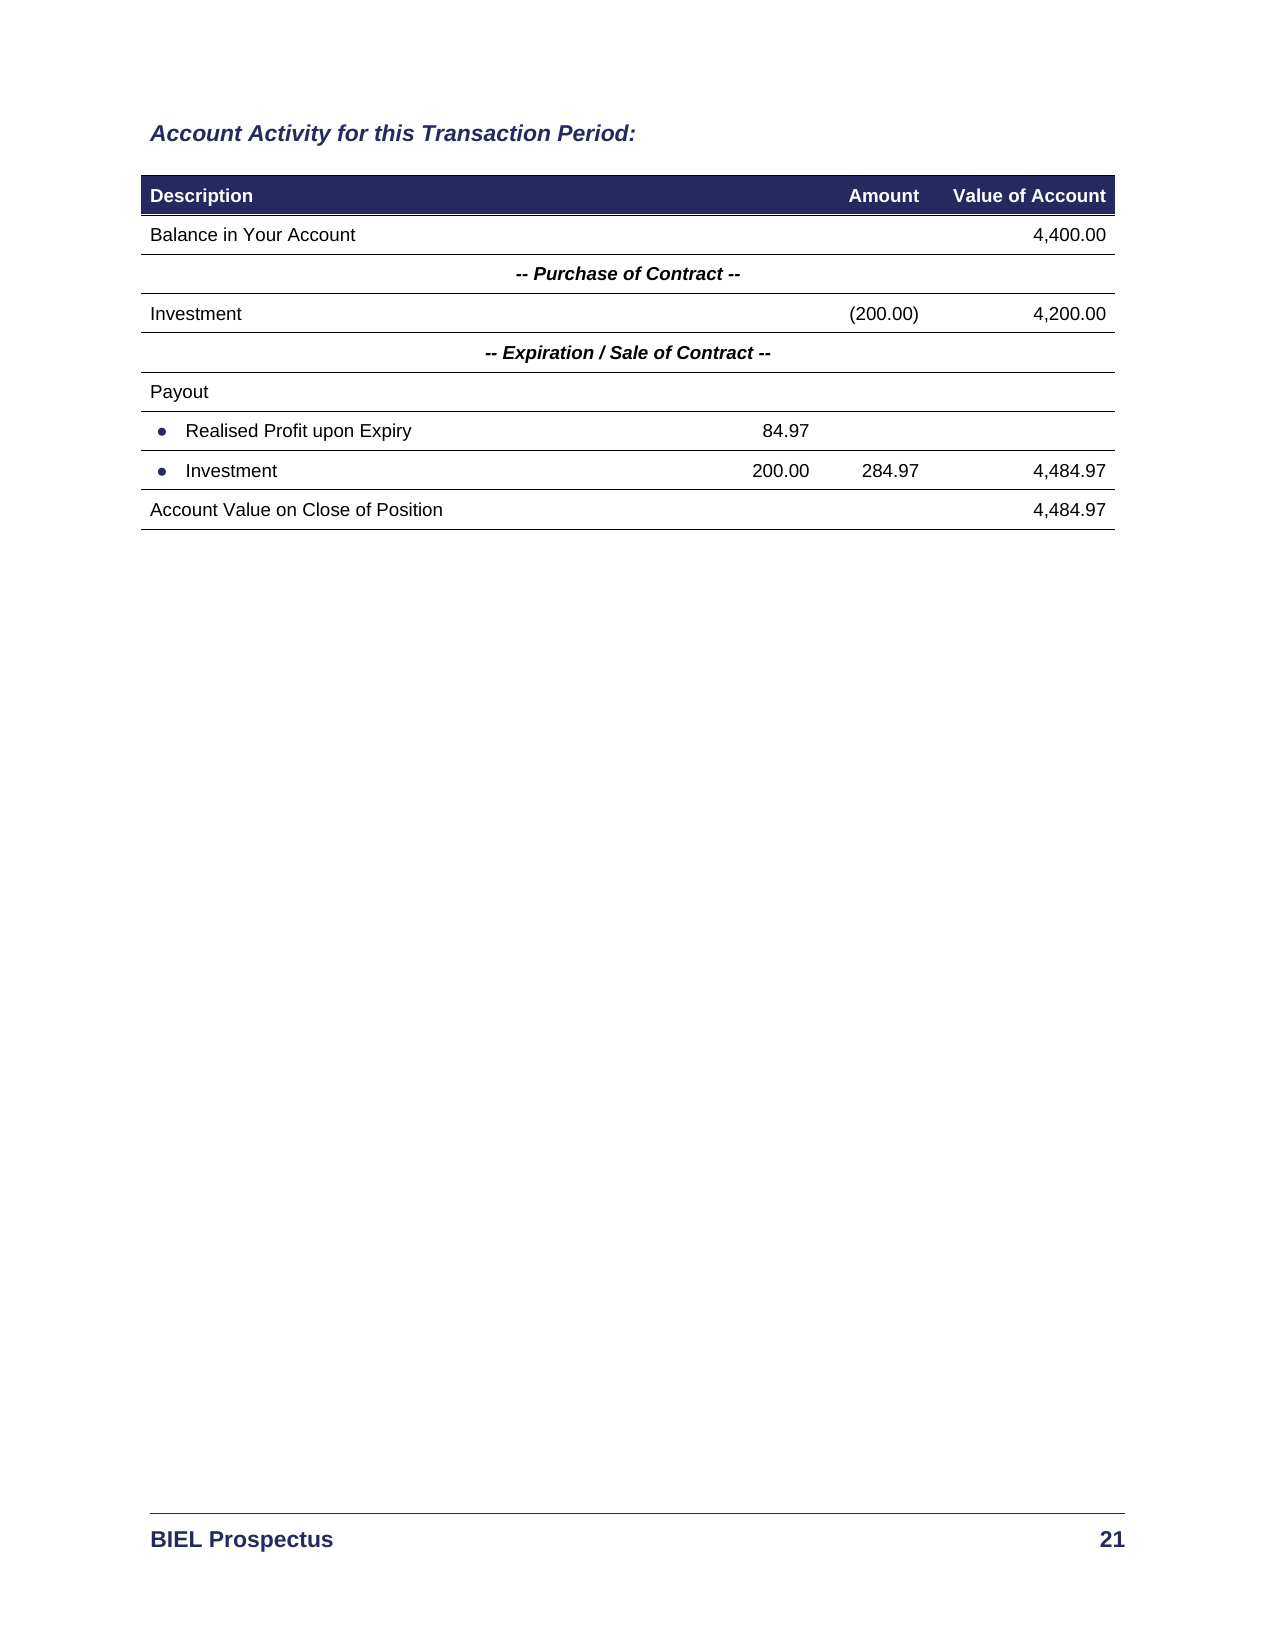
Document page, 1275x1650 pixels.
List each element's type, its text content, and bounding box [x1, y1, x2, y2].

table_cell [818, 216, 928, 254]
table_cell [677, 490, 818, 529]
table_cell [677, 294, 818, 332]
table_cell Investment [141, 294, 677, 332]
table_cell [677, 216, 818, 254]
table_cell [677, 373, 818, 411]
table_cell 4,400.00 [928, 216, 1115, 254]
table_cell -- Expiration / Sale of Contract -- [141, 333, 1115, 372]
table_cell [818, 373, 928, 411]
table_cell 84.97 [677, 412, 818, 450]
table_cell 284.97 [818, 451, 928, 489]
table_cell (200.00) [818, 294, 928, 332]
table_header Description [141, 176, 677, 214]
table_cell Investment [141, 451, 677, 489]
table_cell [818, 412, 928, 450]
table_cell 4,200.00 [928, 294, 1115, 332]
table_cell Payout [141, 373, 677, 411]
table_cell 200.00 [677, 451, 818, 489]
table_cell Balance in Your Account [141, 216, 677, 254]
table_header Amount [677, 176, 928, 214]
subtitle Account Activity for this Transaction Period: [150, 120, 1125, 146]
table_cell 4,484.97 [928, 490, 1115, 529]
table_cell 4,484.97 [928, 451, 1115, 489]
table_cell Account Value on Close of Position [141, 490, 677, 529]
table_cell [818, 490, 928, 529]
table_cell [928, 412, 1115, 450]
table_cell [928, 373, 1115, 411]
table_cell Realised Profit upon Expiry [141, 412, 677, 450]
table_header Value of Account [928, 176, 1115, 214]
table_cell -- Purchase of Contract -- [141, 255, 1115, 293]
